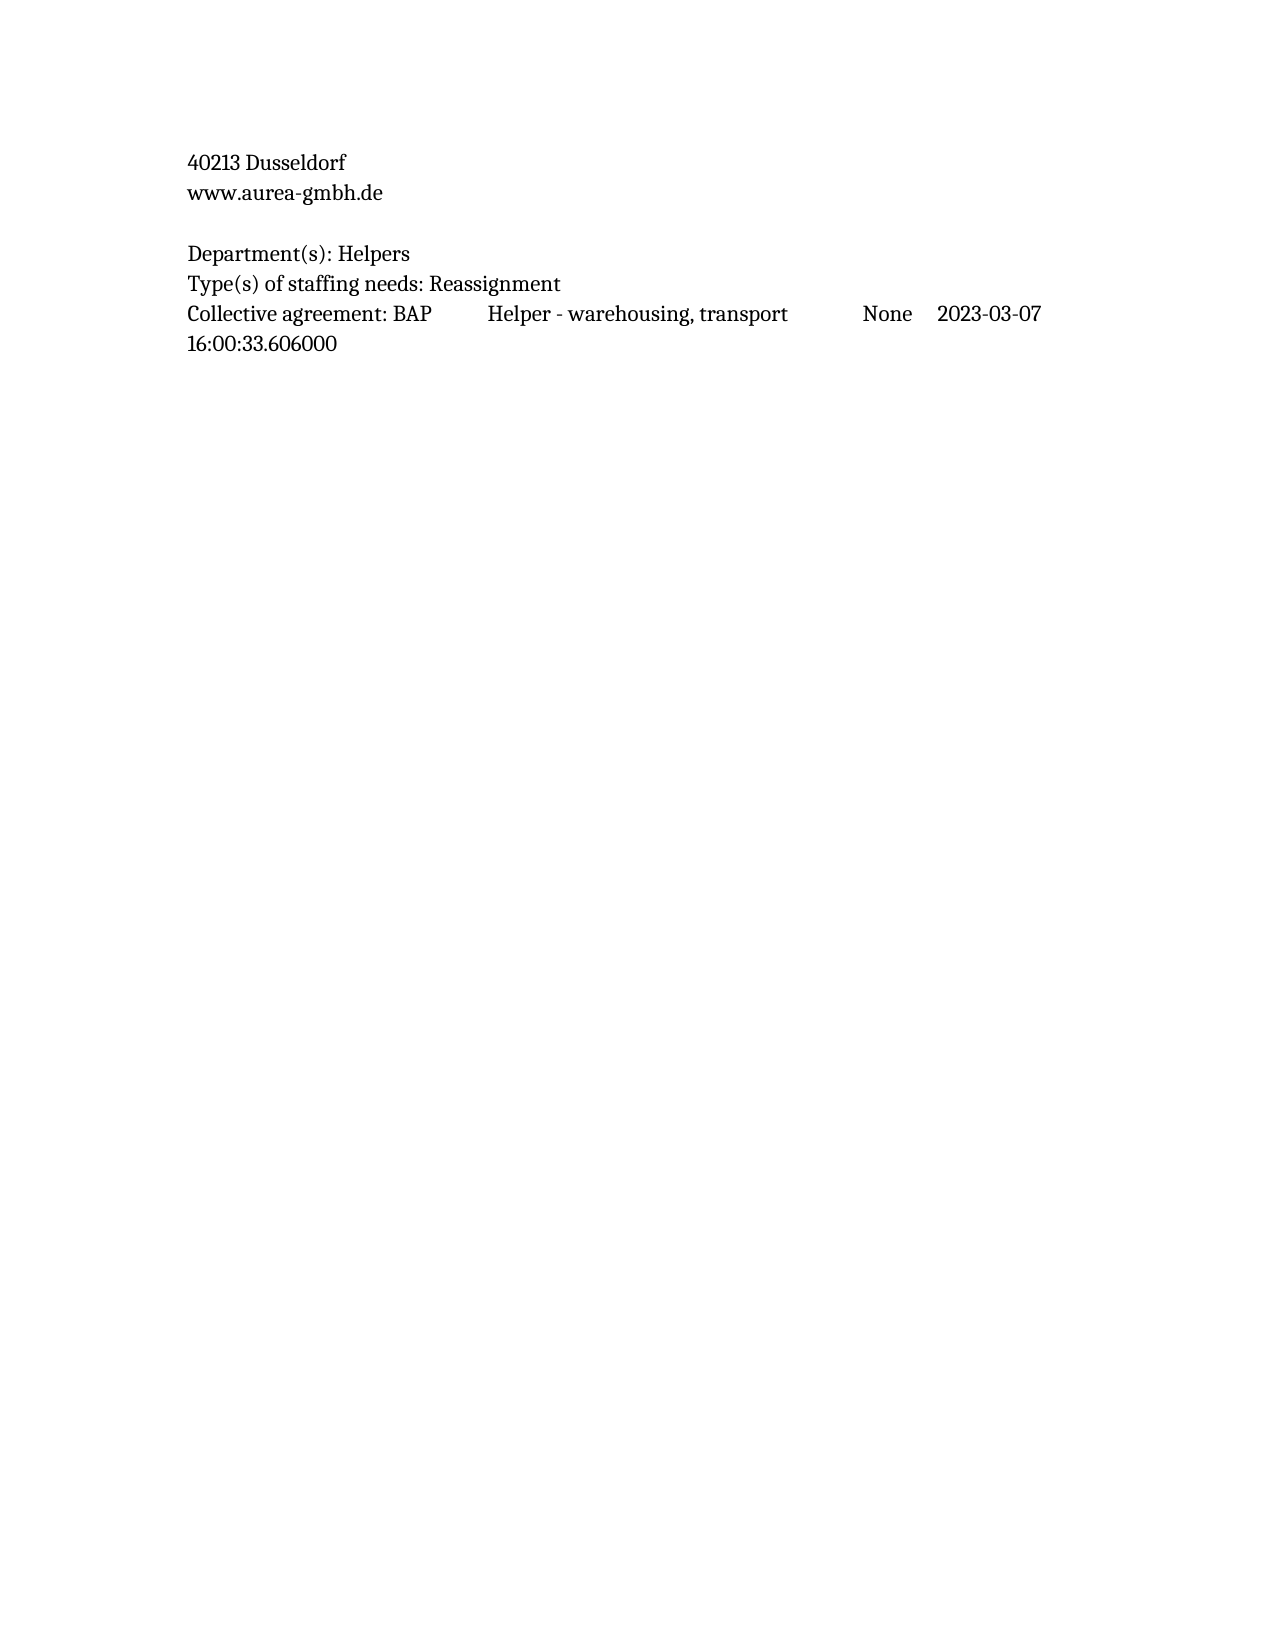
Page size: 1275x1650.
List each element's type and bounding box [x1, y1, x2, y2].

text [187, 150, 1087, 388]
